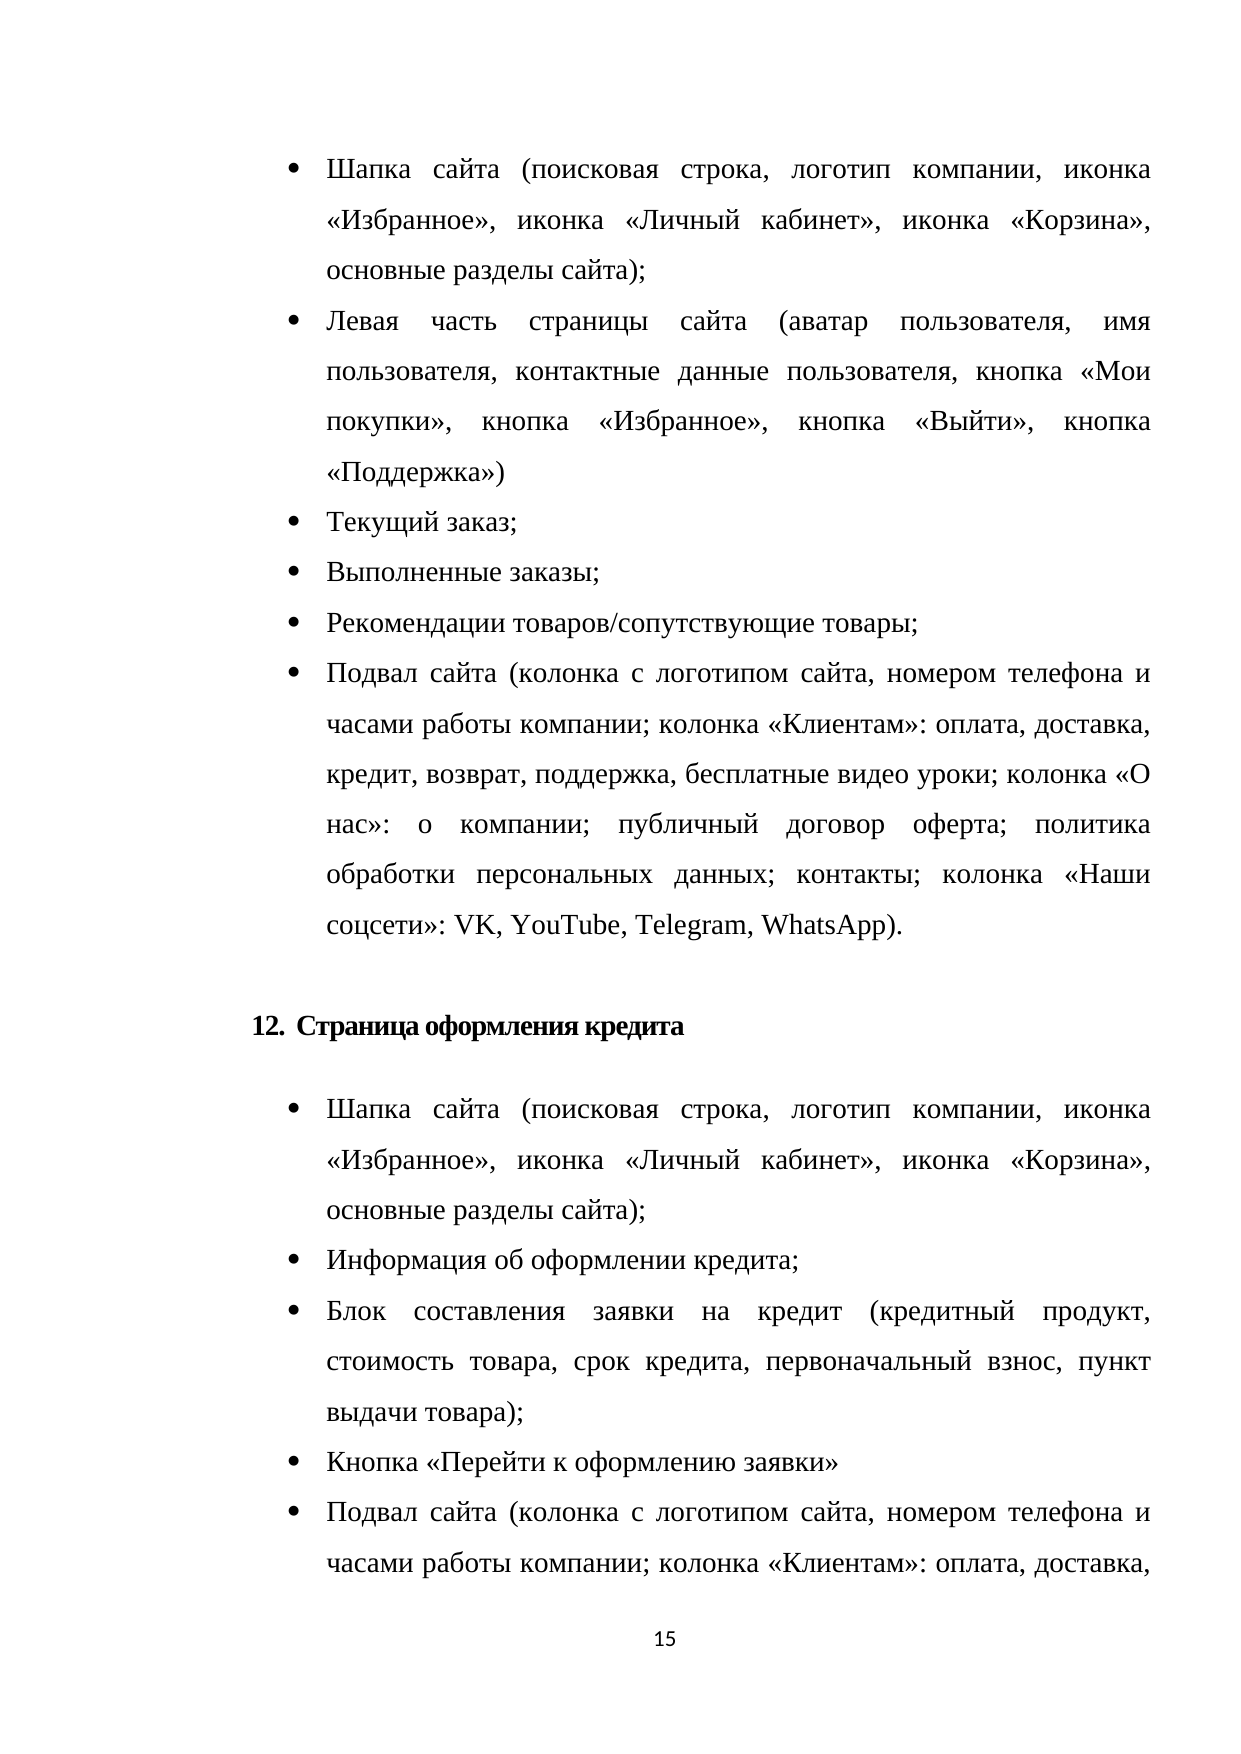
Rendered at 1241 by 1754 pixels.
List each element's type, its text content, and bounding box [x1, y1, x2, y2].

list Рекомендации товаров/сопутствующие товары; [288, 605, 1152, 638]
list Текущий заказ; [288, 504, 1152, 538]
list Выполненные заказы; [288, 554, 1152, 588]
list Шапка сайта (поисковая строка, логотип компании, иконка «Избранное», иконка «Личный кабинет», иконка «Корзина», основные разделы сайта); [288, 152, 1152, 286]
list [288, 1494, 1152, 1578]
list Кнопка «Перейти к оформлению заявки» [288, 1444, 1152, 1478]
list Шапка сайта (поисковая строка, логотип компании, иконка «Избранное», иконка «Личный кабинет», иконка «Корзина», основные разделы сайта); [288, 1091, 1152, 1226]
list Страница оформления кредита [251, 1008, 1152, 1041]
list Информация об оформлении кредита; [288, 1242, 1152, 1276]
list Блок составления заявки на кредит (кредитный продукт, стоимость товара, срок кредита, первоначальный взнос, пункт выдачи товара); [288, 1293, 1152, 1427]
list Левая часть страницы сайта (аватар пользователя, имя пользователя, контактные данные пользователя, кнопка «Мои покупки», кнопка «Избранное», кнопка «Выйти», кнопка «Поддержка») [288, 303, 1152, 487]
